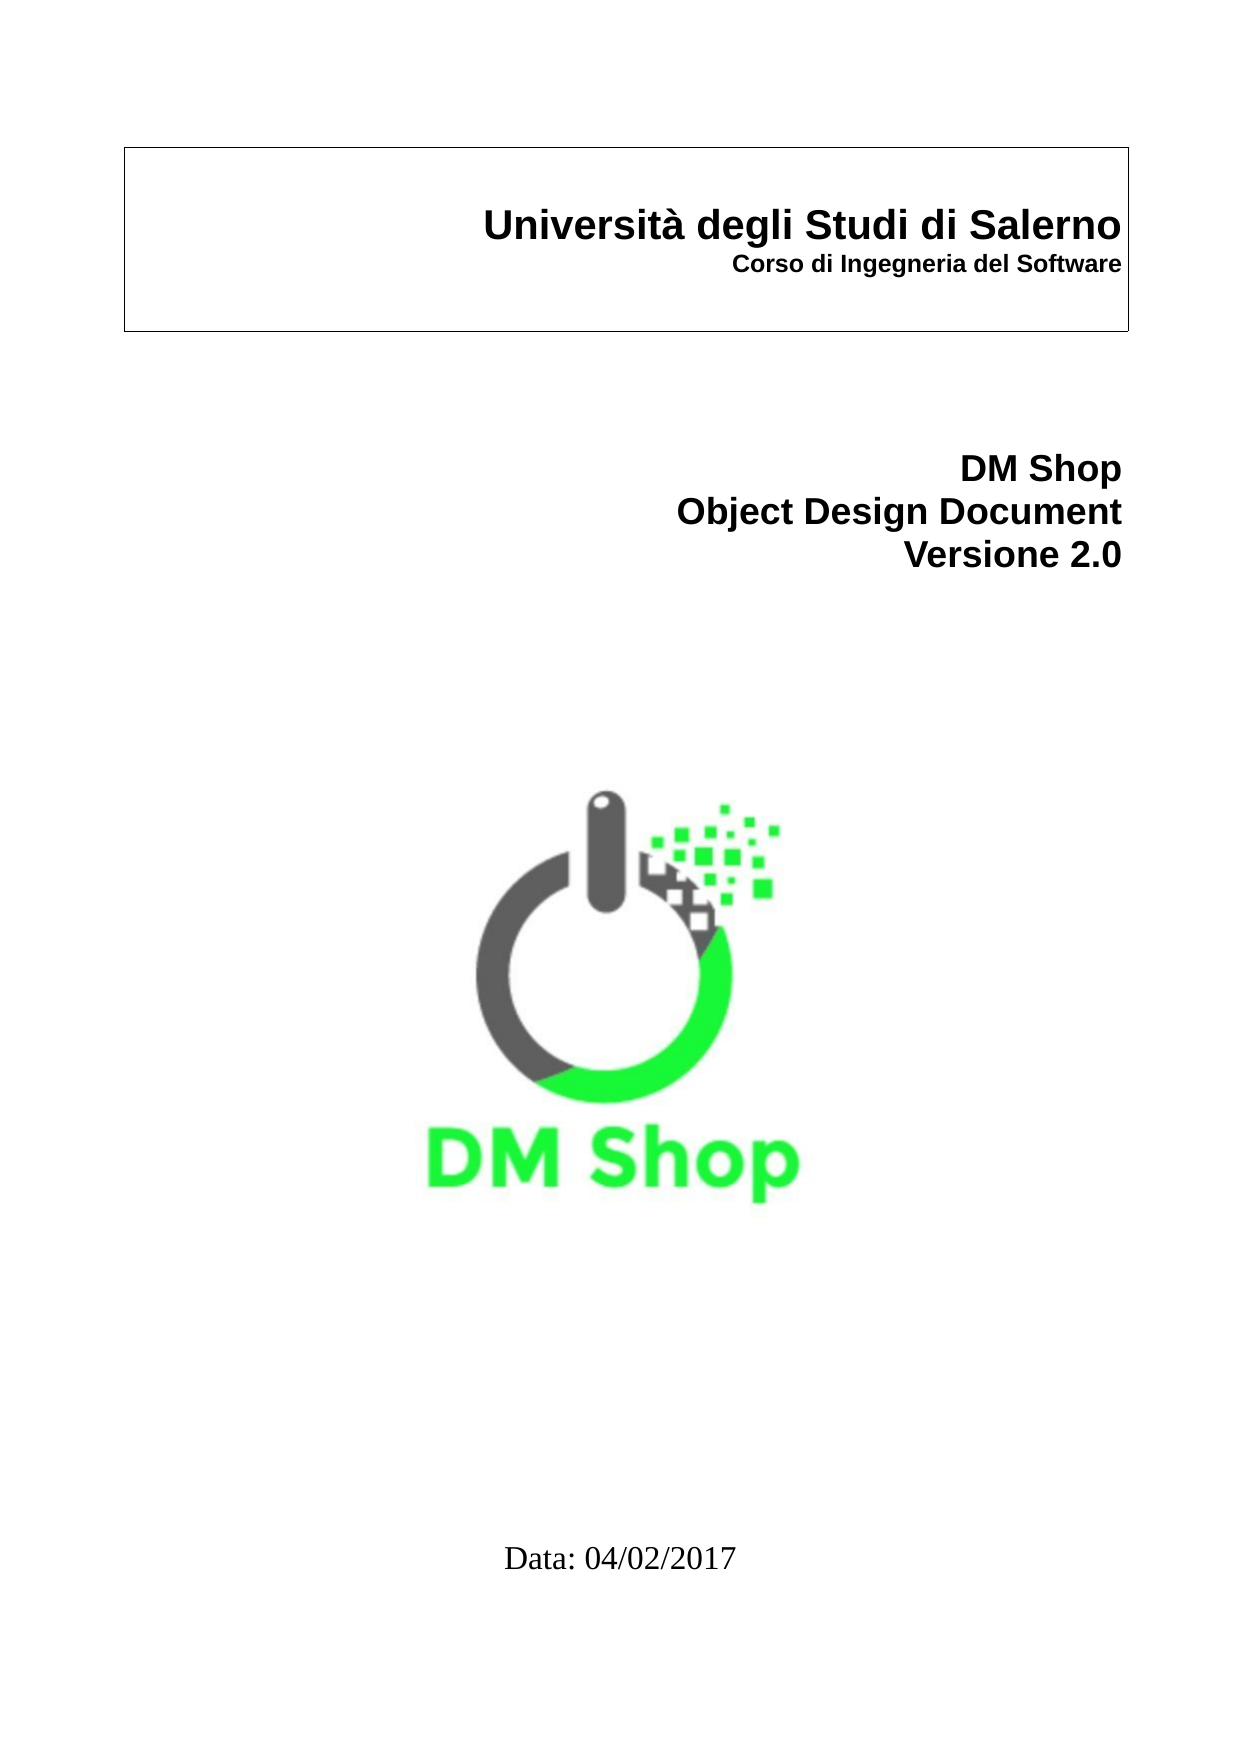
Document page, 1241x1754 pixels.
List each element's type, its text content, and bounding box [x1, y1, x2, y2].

table_header Università degli Studi di Salerno Corso di Ingegneria del Software [125, 148, 1128, 331]
picture [366, 752, 874, 1232]
text Data: 04/02/2017 [118, 1538, 1122, 1576]
text DM Shop Object Design Document Versione 2.0 [118, 446, 1122, 604]
